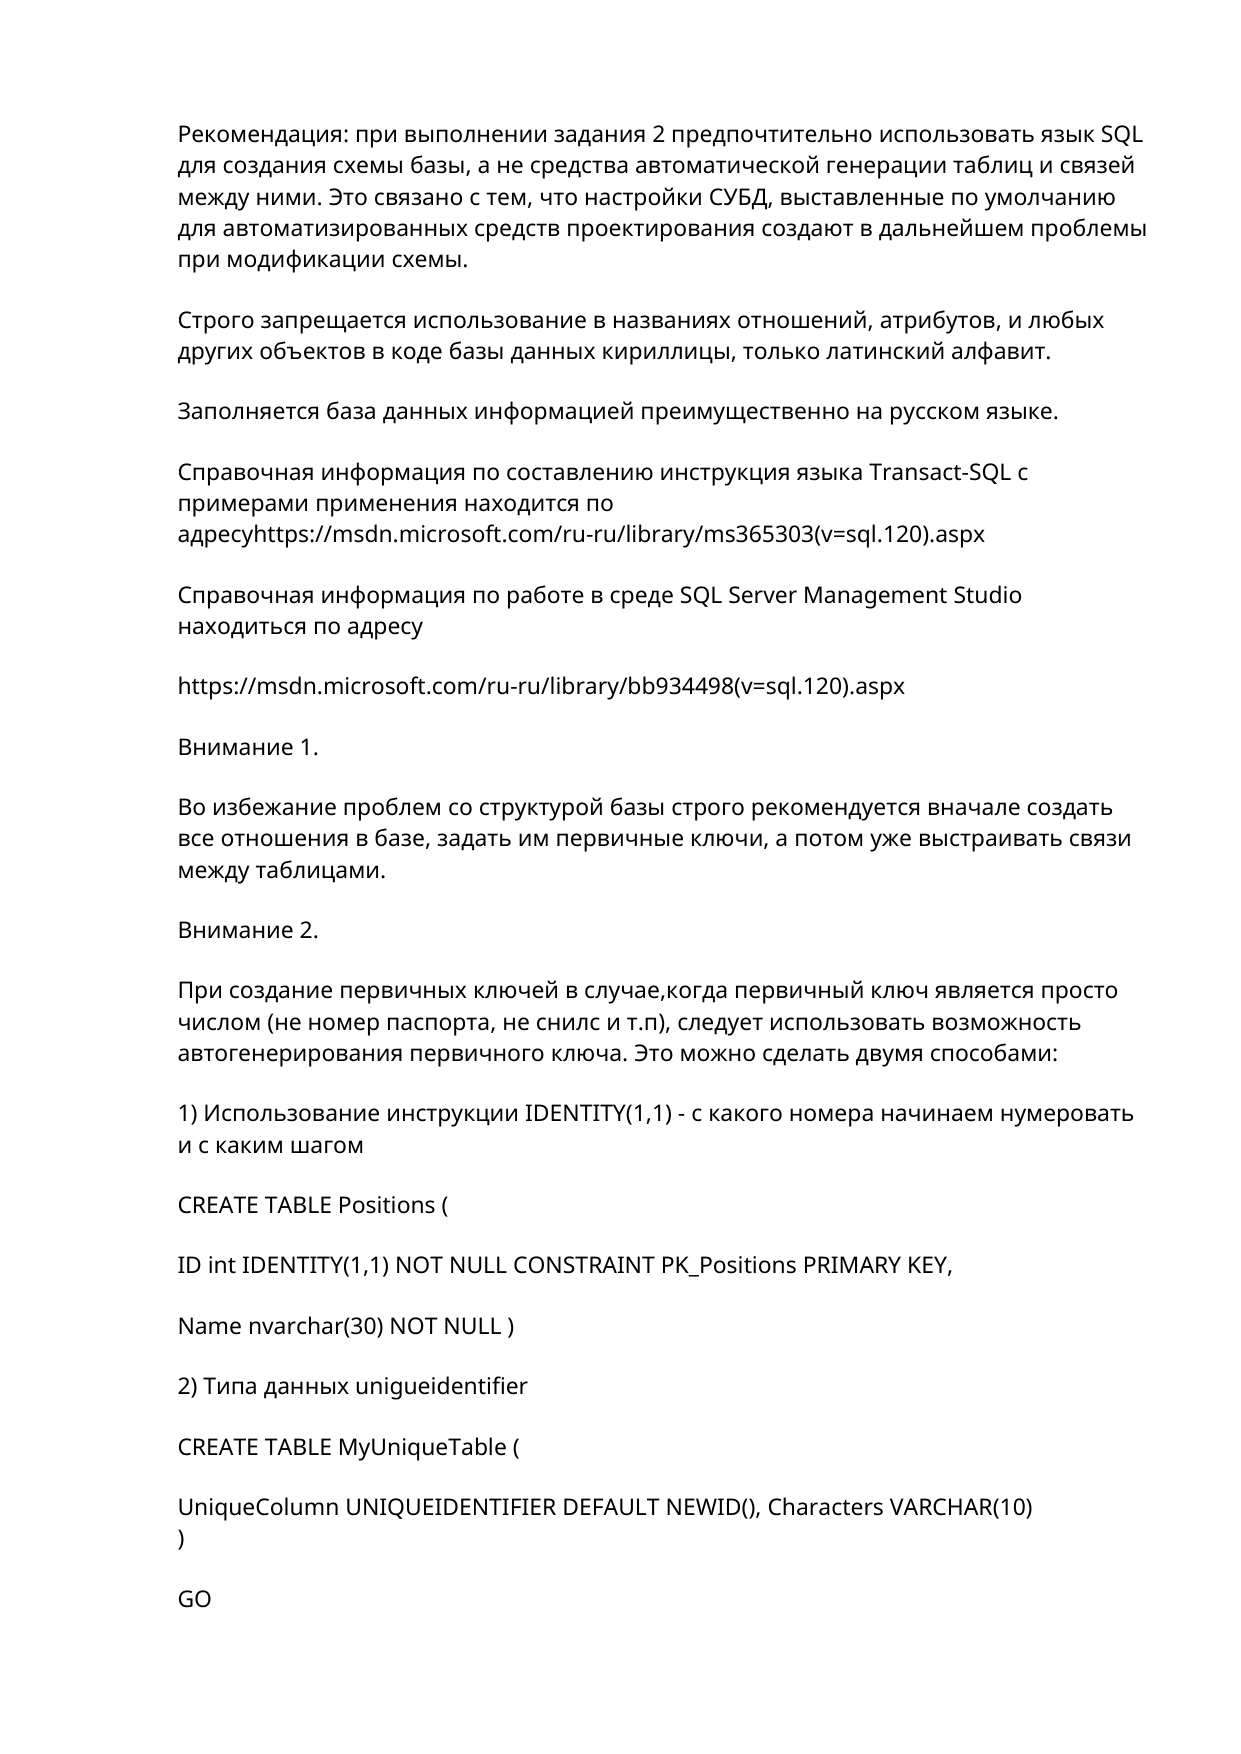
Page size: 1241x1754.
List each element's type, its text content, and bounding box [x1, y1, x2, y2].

text UniqueColumn UNIQUEIDENTIFIER DEFAULT NEWID(), Characters VARCHAR(10) ) [177, 1491, 1152, 1553]
text Рекомендация: при выполнении задания 2 предпочтительно использовать язык SQL для создания схемы базы, а не средства автоматической генерации таблиц и связей между ними. Это связано с тем, что настройки СУБД, выставленные по умолчанию для автоматизированных средств проектирования создают в дальнейшем проблемы при модификации схемы. [177, 118, 1152, 274]
text ID int IDENTITY(1,1) NOT NULL CONSTRAINT PK_Positions PRIMARY KEY, [177, 1249, 1152, 1281]
text Справочная информация по составлению инструкция языка Transact-SQL с примерами применения находится по адресуhttps://msdn.microsoft.com/ru-ru/library/ms365303(v=sql.120).aspx [177, 456, 1152, 549]
text https://msdn.microsoft.com/ru-ru/library/bb934498(v=sql.120).aspx [177, 670, 1152, 701]
text Строго запрещается использование в названиях отношений, атрибутов, и любых других объектов в коде базы данных кириллицы, только латинский алфавит. [177, 303, 1152, 366]
text Внимание 2. [177, 914, 1152, 945]
text CREATE TABLE MyUniqueTable ( [177, 1431, 1152, 1462]
text CREATE TABLE Positions ( [177, 1189, 1152, 1220]
text Name nvarchar(30) NOT NULL ) [177, 1310, 1152, 1341]
text 2) Типа данных unigueidentifier [177, 1370, 1152, 1401]
text 1) Использование инструкции IDENTITY(1,1) - с какого номера начинаем нумеровать и с каким шагом [177, 1097, 1152, 1160]
text Справочная информация по работе в среде SQL Server Management Studio находиться по адресу [177, 578, 1152, 641]
text При создание первичных ключей в случае,когда первичный ключ является просто числом (не номер паспорта, не снилс и т.п), следует использовать возможность автогенерирования первичного ключа. Это можно сделать двумя способами: [177, 974, 1152, 1068]
text Внимание 1. [177, 731, 1152, 762]
text GO [177, 1583, 1152, 1614]
text Во избежание проблем со структурой базы строго рекомендуется вначале создать все отношения в базе, задать им первичные ключи, а потом уже выстраивать связи между таблицами. [177, 791, 1152, 885]
text Заполняется база данных информацией преимущественно на русском языке. [177, 395, 1152, 426]
